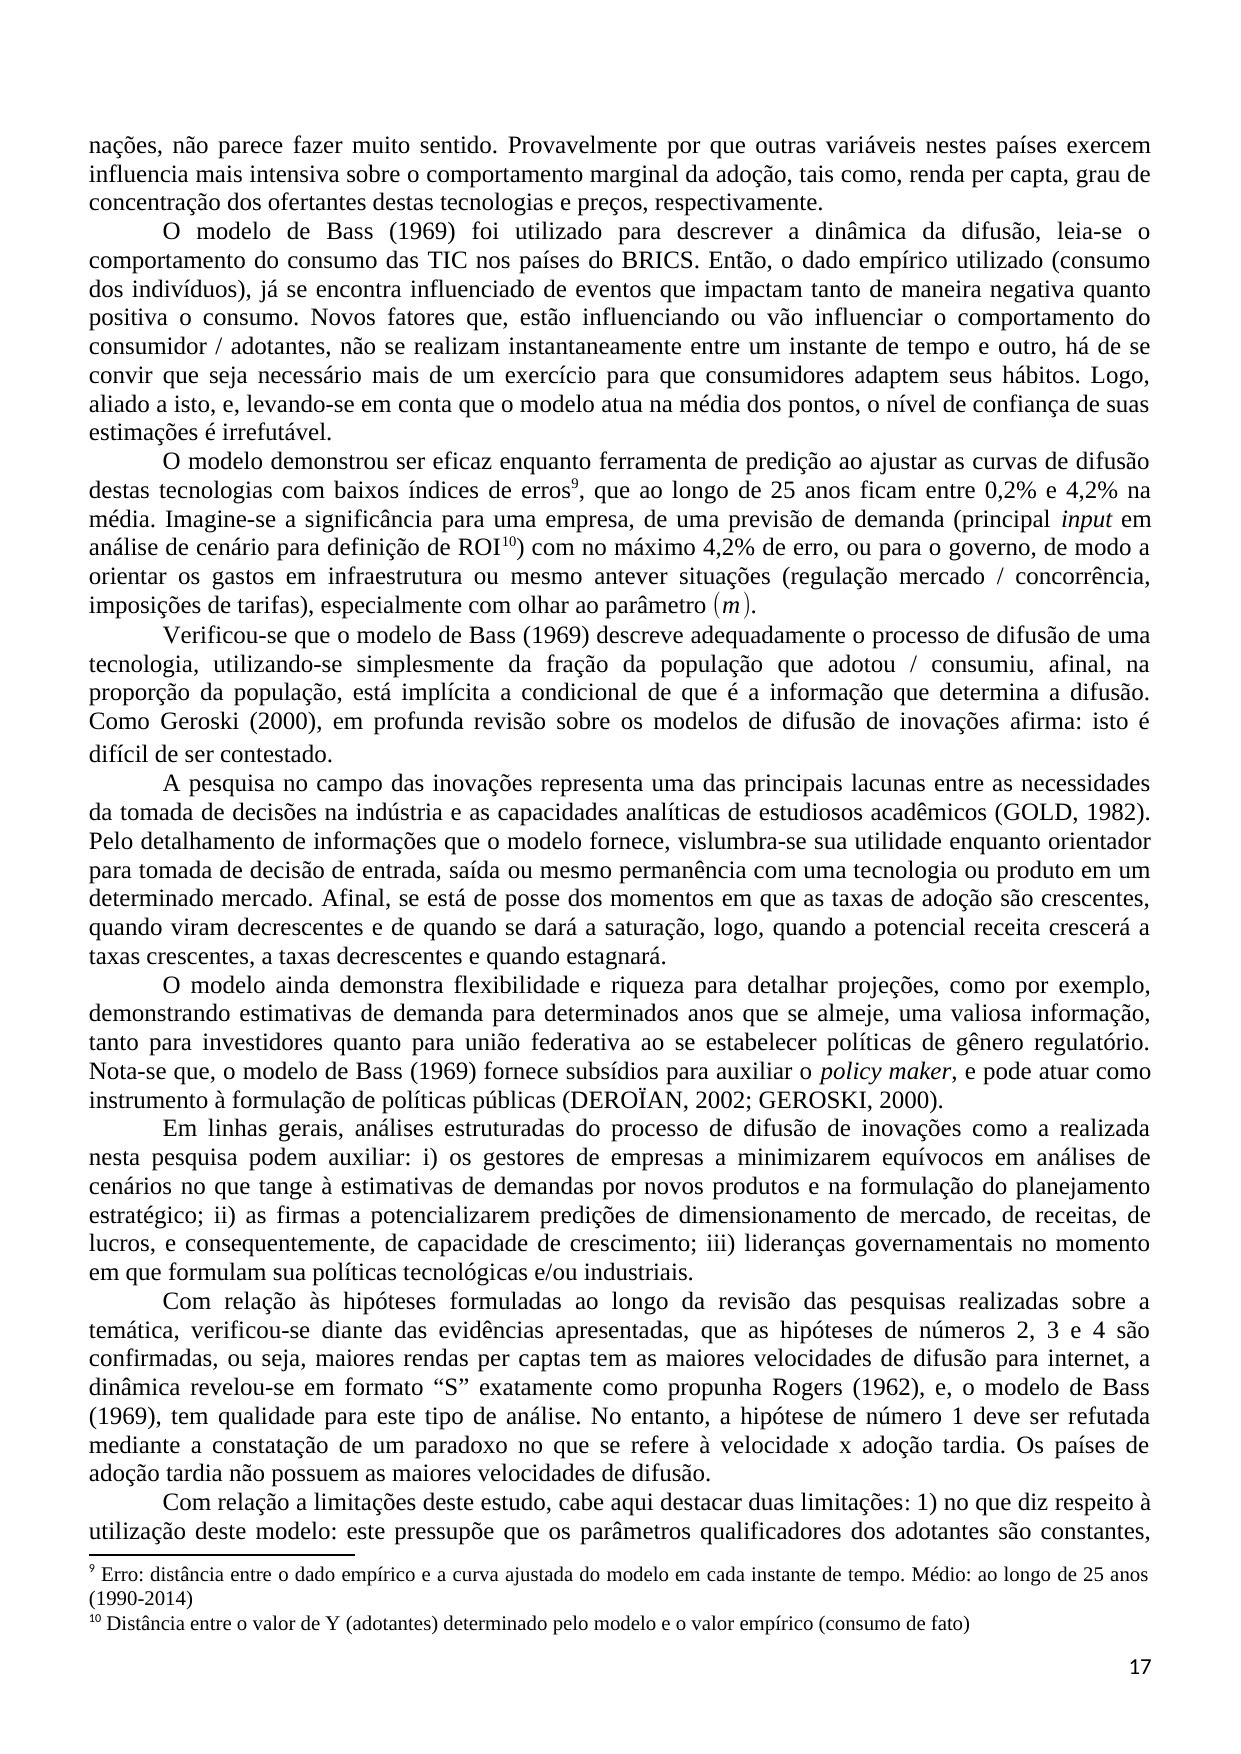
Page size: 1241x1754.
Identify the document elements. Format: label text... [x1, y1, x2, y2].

text A pesquisa no campo das inovações representa uma das principais lacunas entre as necessidades da tomada de decisões na indústria e as capacidades analíticas de estudiosos acadêmicos (GOLD, 1982). Pelo detalhamento de informações que o modelo fornece, vislumbra-se sua utilidade enquanto orientador para tomada de decisão de entrada, saída ou mesmo permanência com uma tecnologia ou produto em um determinado mercado. Afinal, se está de posse dos momentos em que as taxas de adoção são crescentes, quando viram decrescentes e de quando se dará a saturação, logo, quando a potencial receita crescerá a taxas crescentes, a taxas decrescentes e quando estagnará. [89, 768, 1152, 970]
text O modelo de Bass (1969) foi utilizado para descrever a dinâmica da difusão, leia-se o comportamento do consumo das TIC nos países do BRICS. Então, o dado empírico utilizado (consumo dos indivíduos), já se encontra influenciado de eventos que impactam tanto de maneira negativa quanto positiva o consumo. Novos fatores que, estão influenciando ou vão influenciar o comportamento do consumidor / adotantes, não se realizam instantaneamente entre um instante de tempo e outro, há de se convir que seja necessário mais de um exercício para que consumidores adaptem seus hábitos. Logo, aliado a isto, e, levando-se em conta que o modelo atua na média dos pontos, o nível de confiança de suas estimações é irrefutável. [89, 216, 1152, 446]
text O modelo demonstrou ser eficaz enquanto ferramenta de predição ao ajustar as curvas de difusão destas tecnologias com baixos índices de erros, que ao longo de 25 anos ficam entre 0,2% e 4,2% na média. Imagine-se a significância para uma empresa, de uma previsão de demanda (principal input em análise de cenário para definição de ROI) com no máximo 4,2% de erro, ou para o governo, de modo a orientar os gastos em infraestrutura ou mesmo antever situações (regulação mercado / concorrência, imposições de tarifas), especialmente com olhar ao parâmetro . [89, 446, 1152, 620]
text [89, 1487, 1152, 1545]
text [89, 130, 1152, 216]
text Com relação às hipóteses formuladas ao longo da revisão das pesquisas realizadas sobre a temática, verificou-se diante das evidências apresentadas, que as hipóteses de números 2, 3 e 4 são confirmadas, ou seja, maiores rendas per captas tem as maiores velocidades de difusão para internet, a dinâmica revelou-se em formato “S” exatamente como propunha Rogers (1962), e, o modelo de Bass (1969), tem qualidade para este tipo de análise. No entanto, a hipótese de número 1 deve ser refutada mediante a constatação de um paradoxo no que se refere à velocidade x adoção tardia. Os países de adoção tardia não possuem as maiores velocidades de difusão. [89, 1286, 1152, 1487]
text Em linhas gerais, análises estruturadas do processo de difusão de inovações como a realizada nesta pesquisa podem auxiliar: i) os gestores de empresas a minimizarem equívocos em análises de cenários no que tange à estimativas de demandas por novos produtos e na formulação do planejamento estratégico; ii) as firmas a potencializarem predições de dimensionamento de mercado, de receitas, de lucros, e consequentemente, de capacidade de crescimento; iii) lideranças governamentais no momento em que formulam sua políticas tecnológicas e/ou industriais. [89, 1113, 1152, 1286]
text O modelo ainda demonstra flexibilidade e riqueza para detalhar projeções, como por exemplo, demonstrando estimativas de demanda para determinados anos que se almeje, uma valiosa informação, tanto para investidores quanto para união federativa ao se estabelecer políticas de gênero regulatório. Nota-se que, o modelo de Bass (1969) fornece subsídios para auxiliar o policy maker, e pode atuar como instrumento à formulação de políticas públicas (DEROÏAN, 2002; GEROSKI, 2000). [89, 970, 1152, 1113]
text Verificou-se que o modelo de Bass (1969) descreve adequadamente o processo de difusão de uma tecnologia, utilizando-se simplesmente da fração da população que adotou / consumiu, afinal, na proporção da população, está implícita a condicional de que é a informação que determina a difusão. Como Geroski (2000), em profunda revisão sobre os modelos de difusão de inovações afirma: isto é difícil de ser contestado. [89, 620, 1152, 768]
